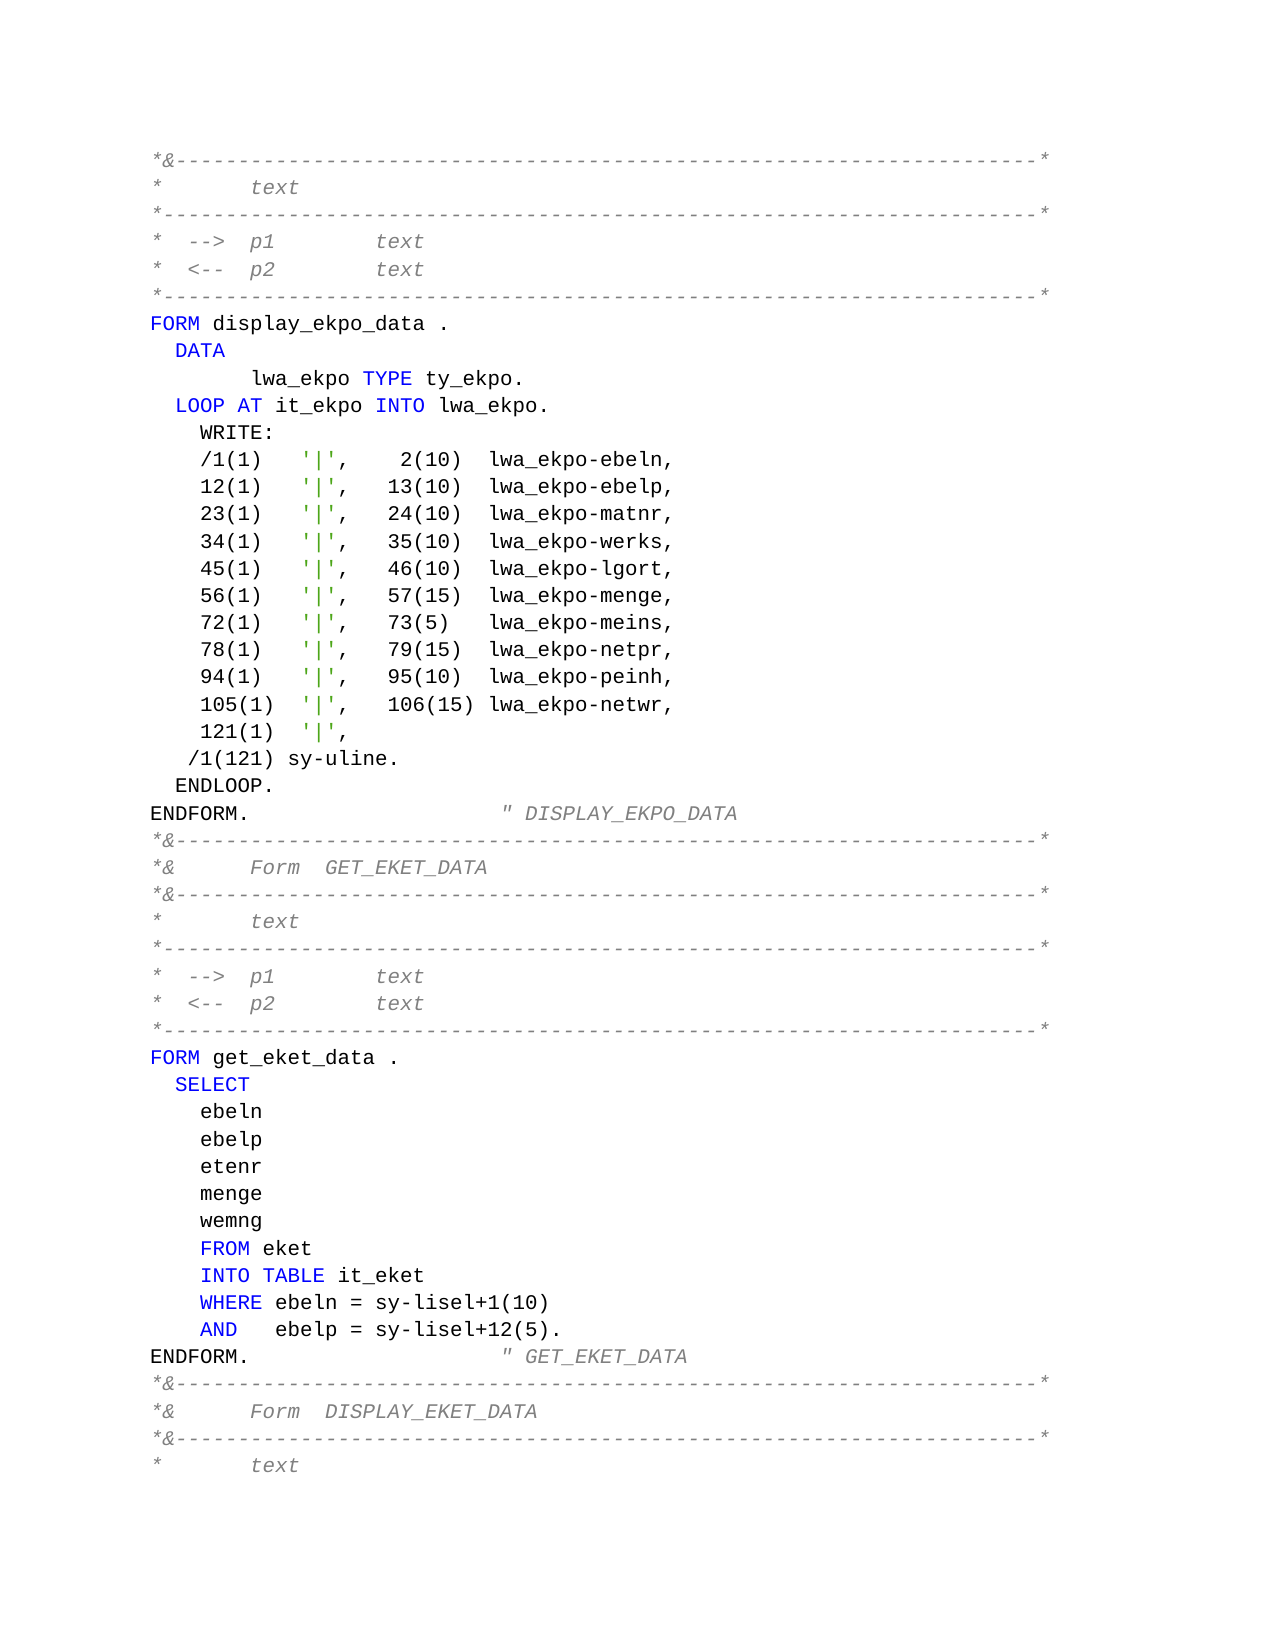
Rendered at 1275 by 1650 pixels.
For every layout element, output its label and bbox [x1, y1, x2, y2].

text [150, 150, 1125, 1479]
